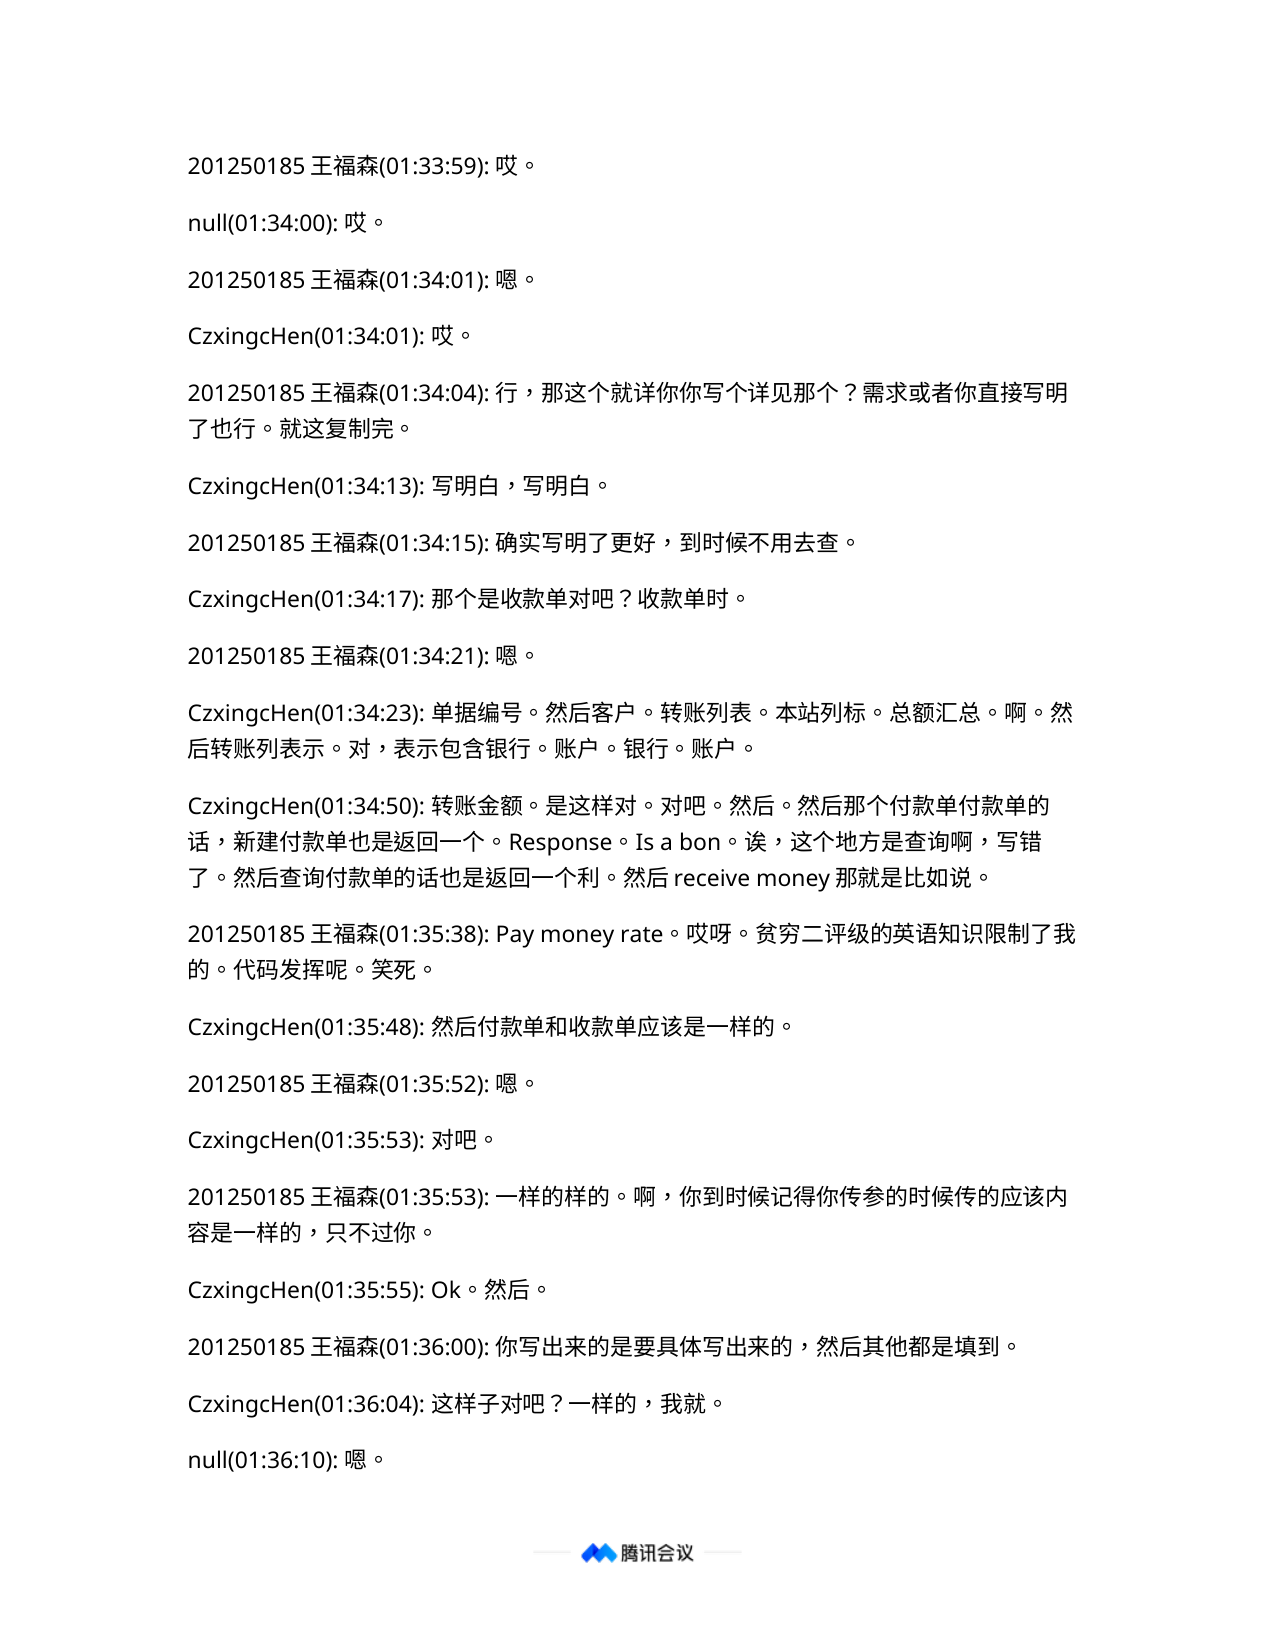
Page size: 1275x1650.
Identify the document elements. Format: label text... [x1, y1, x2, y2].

text CzxingcHen(01:34:23): 单据编号。然后客户。转账列表。本站列标。总额汇总。啊。然后转账列表示。对，表示包含银行。账户。银行。账户。 [187, 697, 1087, 764]
text 201250185王福森(01:33:59): 哎。 [187, 150, 1087, 181]
text CzxingcHen(01:35:48): 然后付款单和收款单应该是一样的。 [187, 1011, 1087, 1042]
text 201250185王福森(01:35:38): Pay money rate。哎呀。贫穷二评级的英语知识限制了我的。代码发挥呢。笑死。 [187, 918, 1087, 985]
text 201250185王福森(01:34:01): 嗯。 [187, 263, 1087, 295]
text CzxingcHen(01:34:17): 那个是收款单对吧？收款单时。 [187, 583, 1087, 614]
text null(01:34:00): 哎。 [187, 207, 1087, 238]
picture [533, 1543, 742, 1563]
text 201250185王福森(01:34:04): 行，那这个就详你你写个详见那个？需求或者你直接写明了也行。就这复制完。 [187, 377, 1087, 444]
text CzxingcHen(01:35:55): Ok。然后。 [187, 1274, 1087, 1305]
text 201250185王福森(01:36:00): 你写出来的是要具体写出来的，然后其他都是填到。 [187, 1331, 1087, 1362]
text 201250185王福森(01:34:21): 嗯。 [187, 640, 1087, 671]
text CzxingcHen(01:34:13): 写明白，写明白。 [187, 470, 1087, 501]
text CzxingcHen(01:34:50): 转账金额。是这样对。对吧。然后。然后那个付款单付款单的话，新建付款单也是返回一个。Response。Is a bon。诶，这个地方是查询啊，写错了。然后查询付款单的话也是返回一个利。然后receive money那就是比如说。 [187, 789, 1087, 893]
text CzxingcHen(01:34:01): 哎。 [187, 320, 1087, 352]
text CzxingcHen(01:35:53): 对吧。 [187, 1124, 1087, 1156]
text 201250185王福森(01:35:52): 嗯。 [187, 1068, 1087, 1099]
text 201250185王福森(01:35:53): 一样的样的。啊，你到时候记得你传参的时候传的应该内容是一样的，只不过你。 [187, 1181, 1087, 1248]
text null(01:36:10): 嗯。 [187, 1444, 1087, 1476]
text 201250185王福森(01:34:15): 确实写明了更好，到时候不用去查。 [187, 527, 1087, 558]
text CzxingcHen(01:36:04): 这样子对吧？一样的，我就。 [187, 1387, 1087, 1419]
